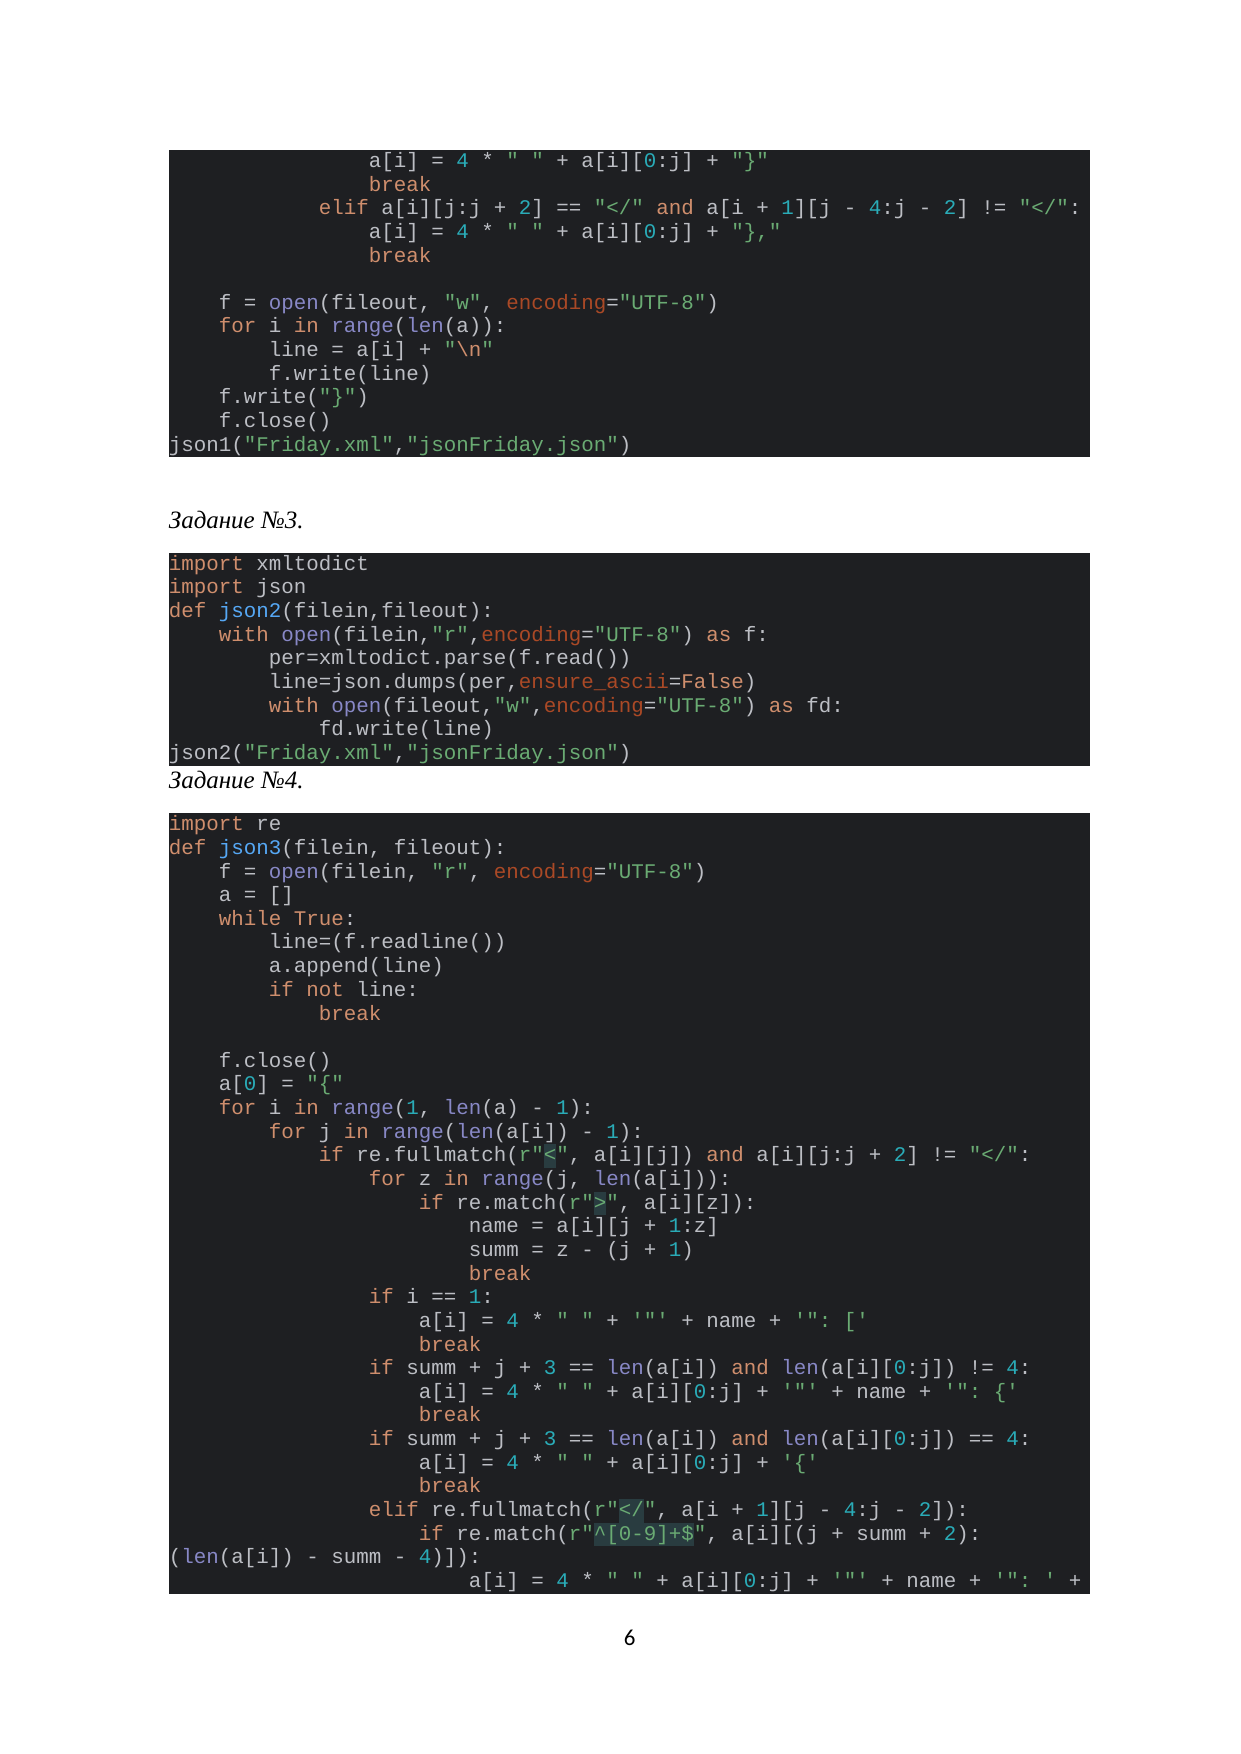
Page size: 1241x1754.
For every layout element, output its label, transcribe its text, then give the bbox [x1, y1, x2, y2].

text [169, 150, 1090, 457]
text Задание №4. [169, 766, 1090, 794]
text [169, 1073, 1090, 1594]
text import re def json3(filein, fileout): f = open(filein, "r", encoding="UTF-8") a = [] while True: line=(f.readline()) a.append(line) if not line: break f.close() [169, 813, 1090, 1073]
text Задание №3. [169, 505, 1090, 534]
text import xmltodict import json def json2(filein,fileout): with open(filein,"r",encoding="UTF-8") as f: per=xmltodict.parse(f.read()) line=json.dumps(per,ensure_ascii=False) with open(fileout,"w",encoding="UTF-8") as fd: fd.write(line) json2("Friday.xml","jsonFriday.json") [169, 553, 1090, 766]
